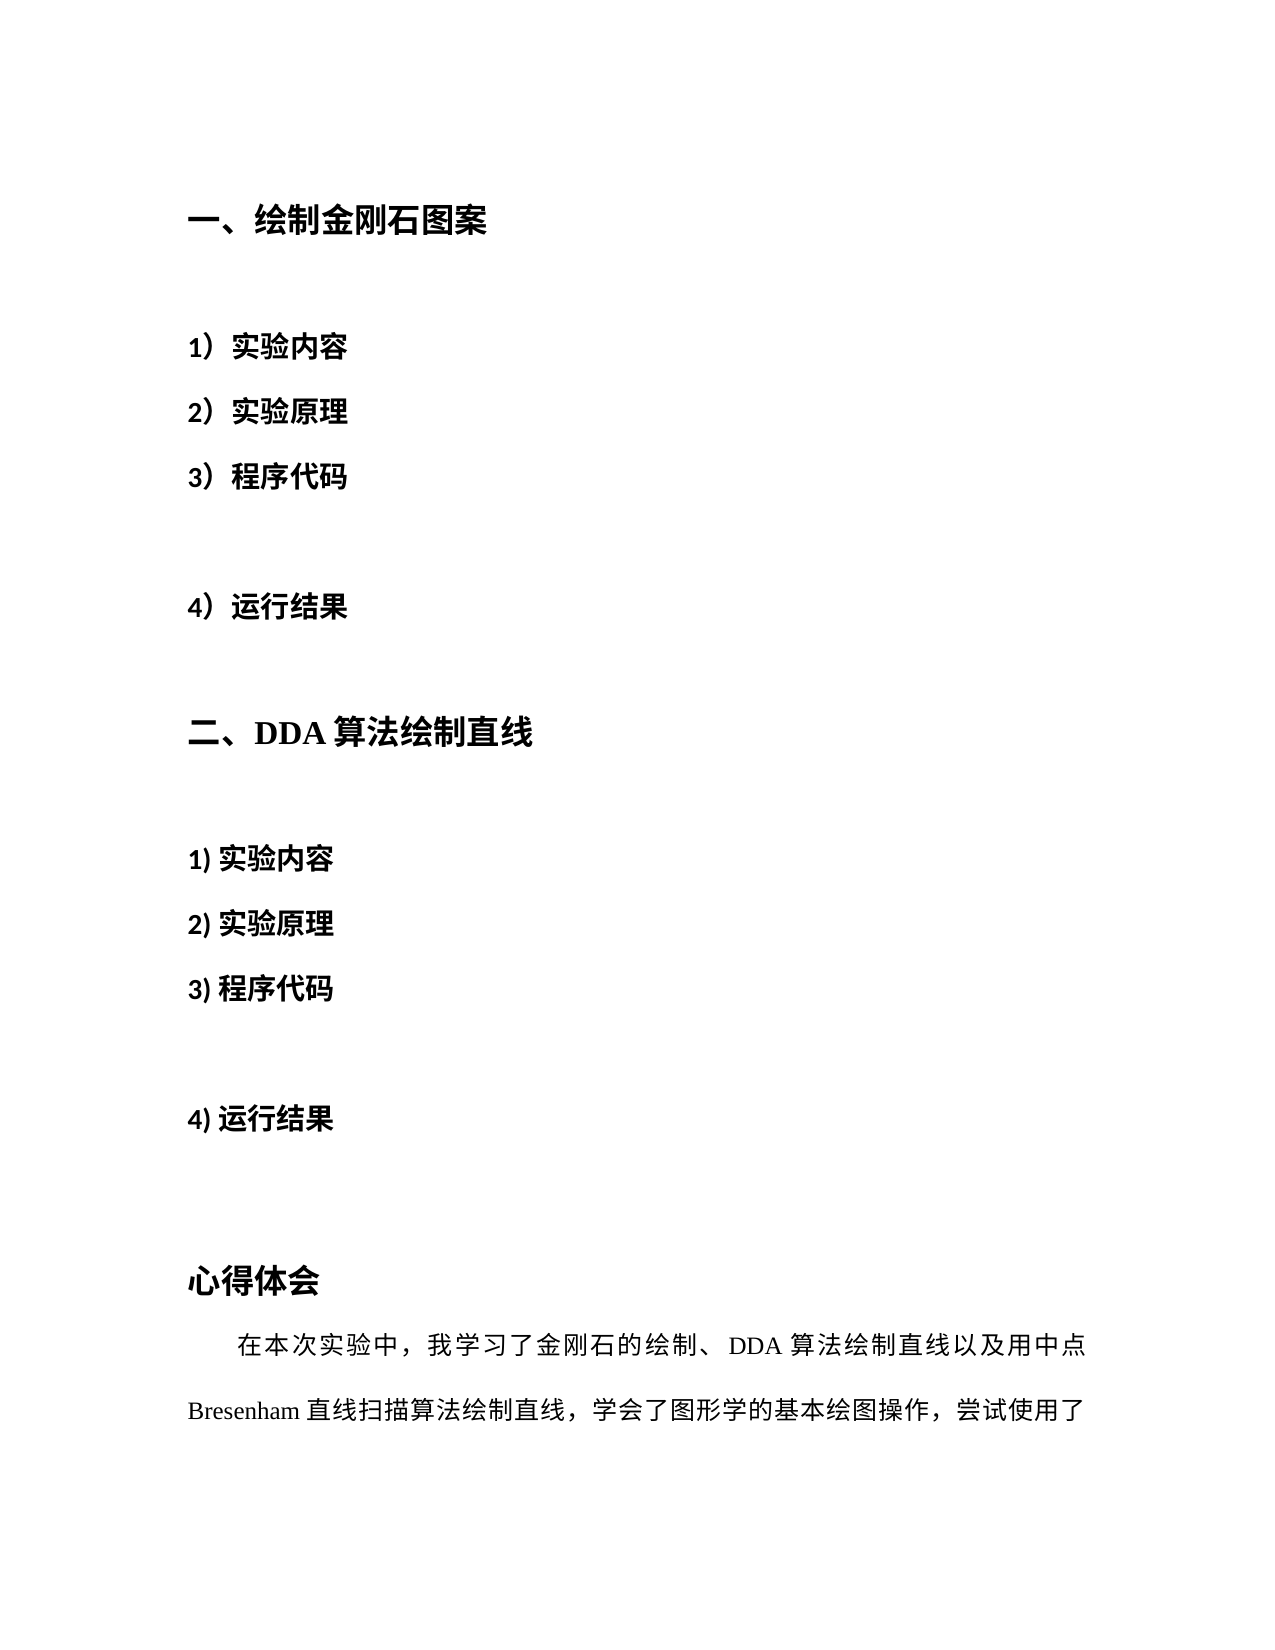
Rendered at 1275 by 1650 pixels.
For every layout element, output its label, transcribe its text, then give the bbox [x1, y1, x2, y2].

list 运行结果 [187, 1084, 1087, 1149]
list 实验内容 [187, 824, 1087, 889]
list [187, 1311, 1087, 1441]
text 心得体会 [187, 1246, 1087, 1311]
subtitle 绘制金刚石图案 [187, 186, 1087, 251]
list 实验内容 [187, 313, 1087, 378]
list 程序代码 [187, 443, 1087, 508]
list 运行结果 [187, 573, 1087, 638]
list 实验原理 [187, 378, 1087, 443]
subtitle DDA算法绘制直线 [187, 697, 1087, 762]
list 实验原理 [187, 889, 1087, 954]
list 程序代码 [187, 954, 1087, 1019]
